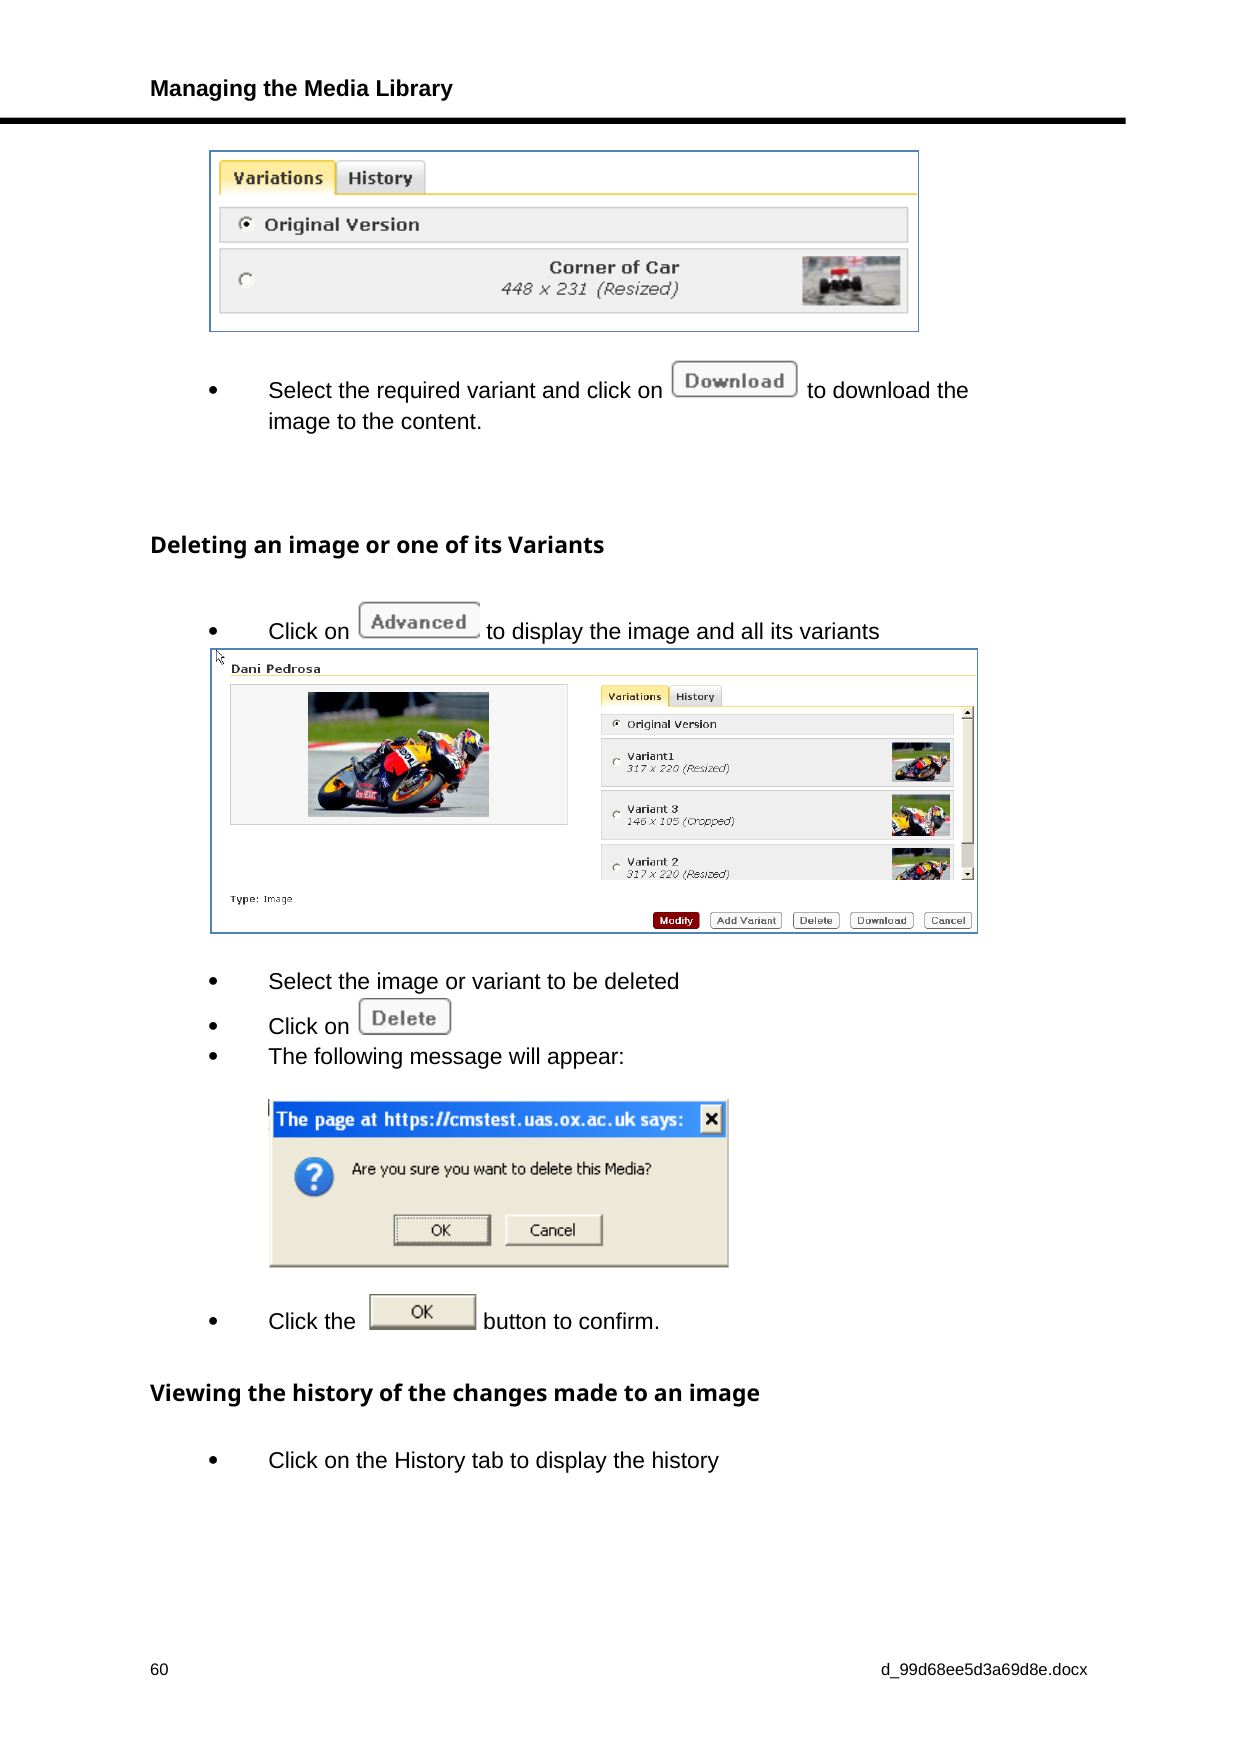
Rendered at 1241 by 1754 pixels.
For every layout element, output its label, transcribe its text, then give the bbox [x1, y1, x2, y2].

subtitle Viewing the history of the changes made to an image [150, 1377, 1002, 1408]
list Click the button to confirm. [209, 1295, 1002, 1334]
list Select the image or variant to be deleted [209, 968, 1002, 994]
list Click on [209, 998, 1002, 1039]
subtitle Deleting an image or one of its Variants [150, 529, 1002, 561]
list Select the required variant and click on to download the image to the content. [209, 359, 1002, 434]
picture [356, 599, 480, 640]
picture [211, 152, 918, 331]
picture [356, 998, 453, 1035]
picture [268, 1099, 729, 1269]
list The following message will appear: [209, 1043, 1002, 1069]
picture [669, 358, 801, 399]
picture [368, 1294, 477, 1330]
list Click on the History tab to display the history [209, 1447, 1002, 1473]
picture [212, 650, 977, 932]
list Click on to display the image and all its variants [209, 599, 1002, 644]
